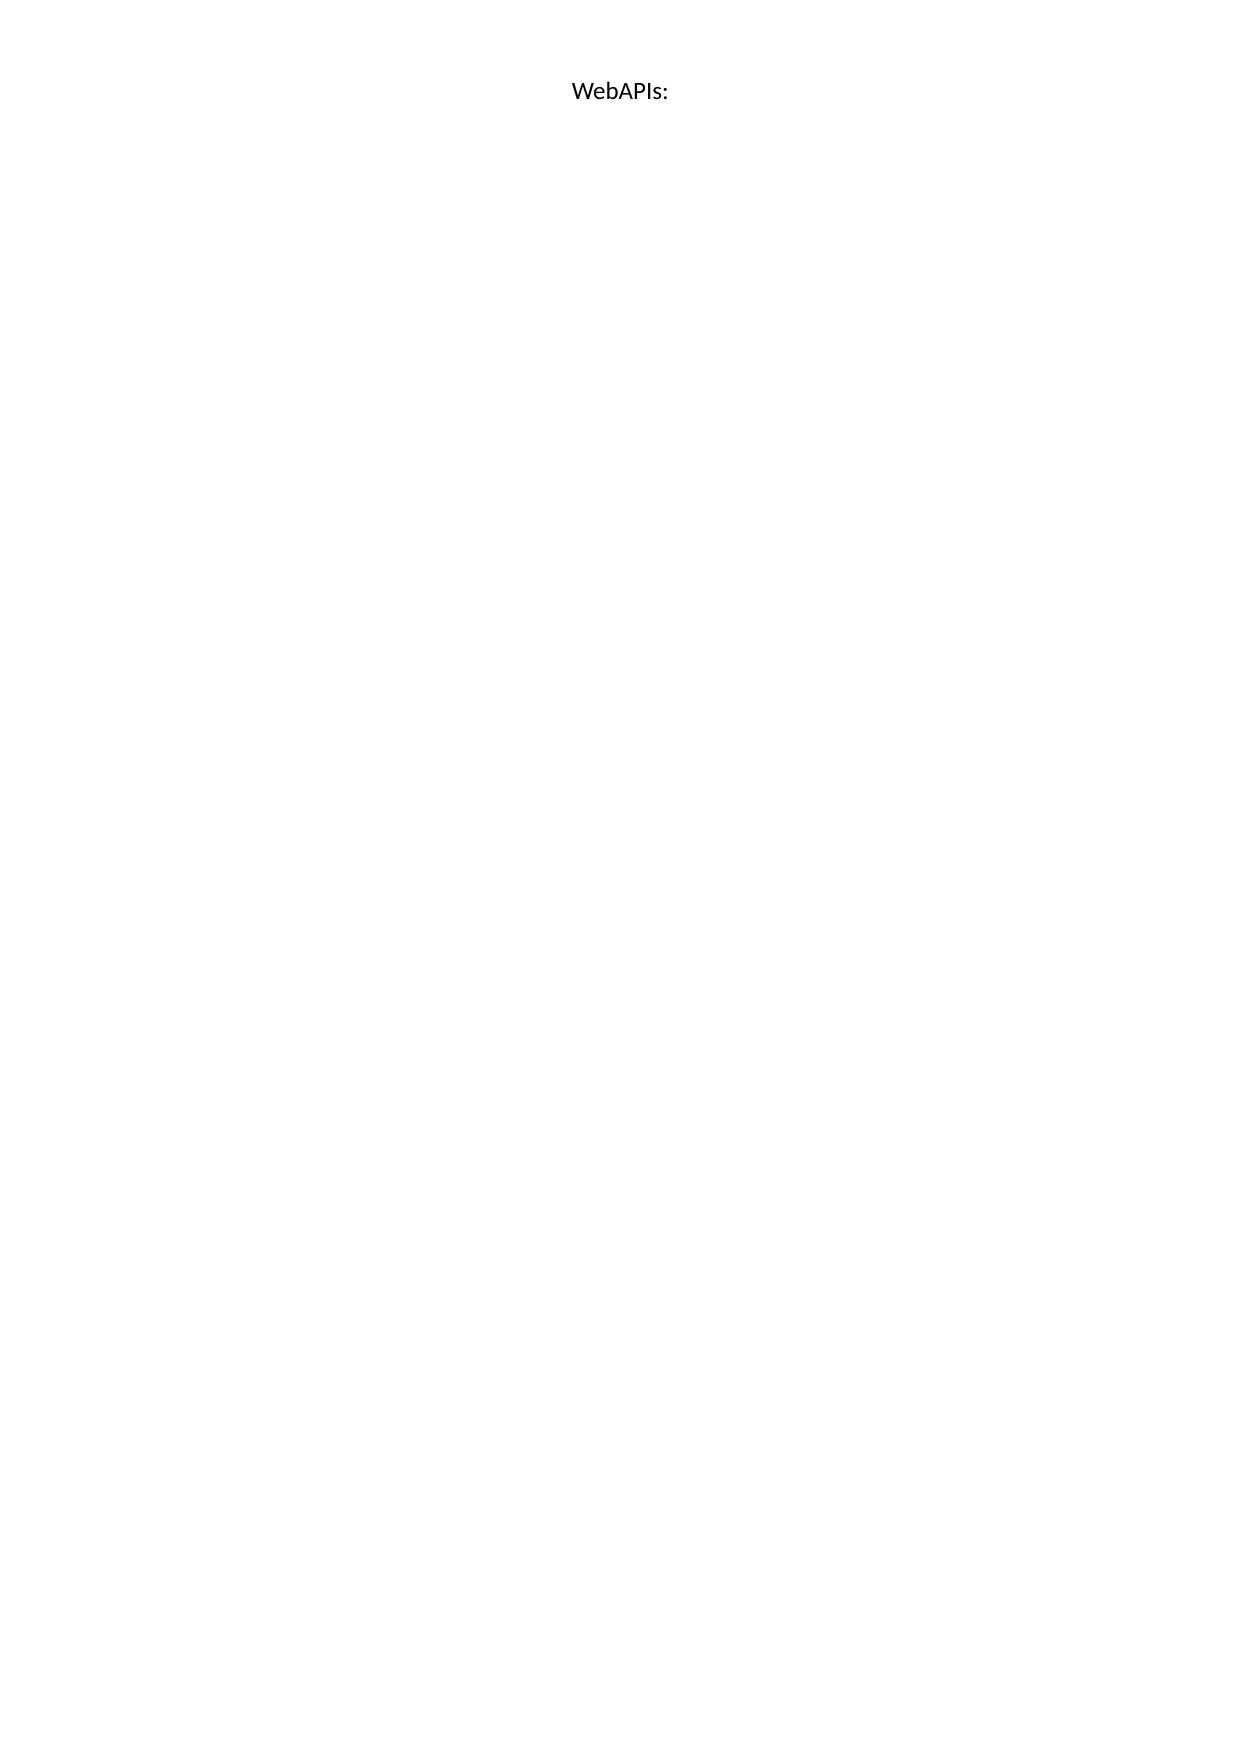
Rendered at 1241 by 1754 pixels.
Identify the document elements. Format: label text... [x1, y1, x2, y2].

text WebAPIs: [75, 75, 1165, 136]
